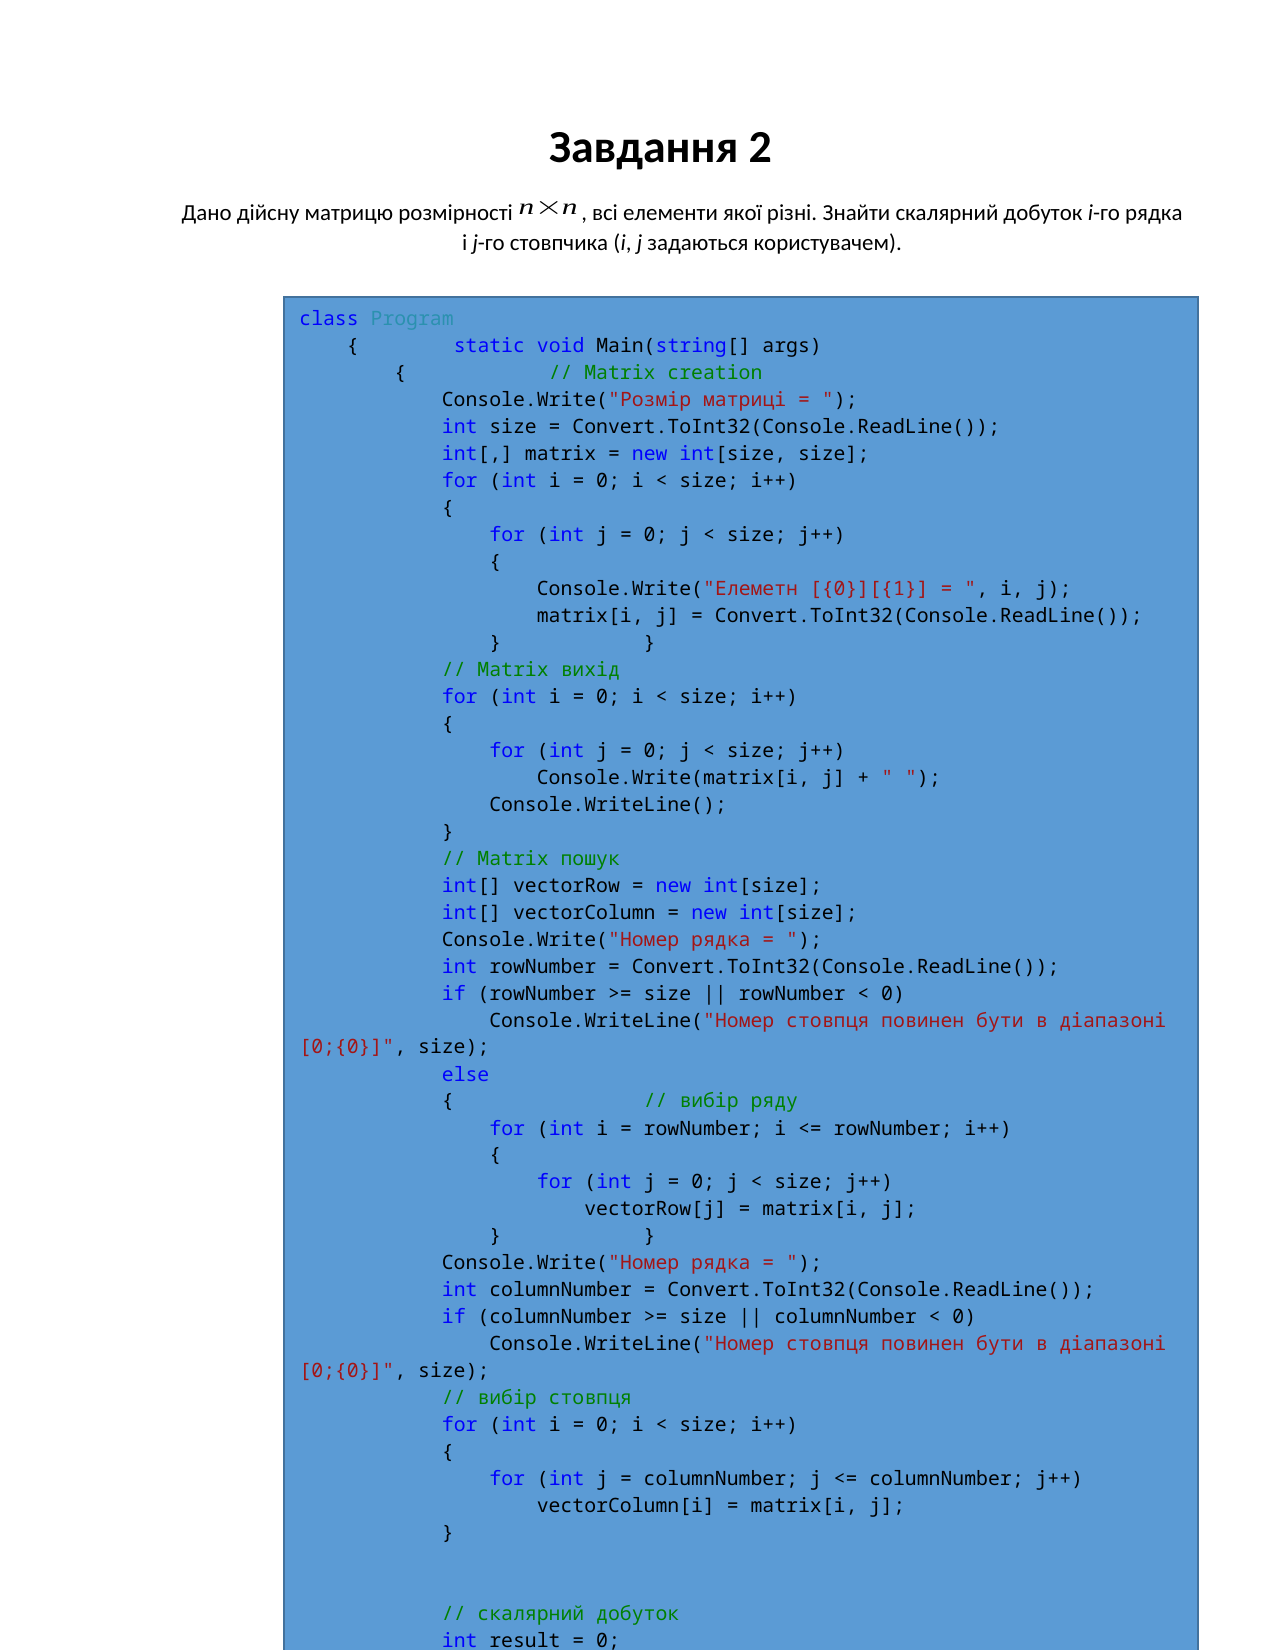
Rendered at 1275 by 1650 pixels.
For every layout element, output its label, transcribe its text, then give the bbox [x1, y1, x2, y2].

text Завдання 2 [177, 118, 1186, 174]
text Дано дійсну матрицю розмірності , всі елементи якої різні. Знайти скалярний добуток i-го рядка і j-го стовпчика (i, j задаються користувачем). [177, 195, 1186, 256]
